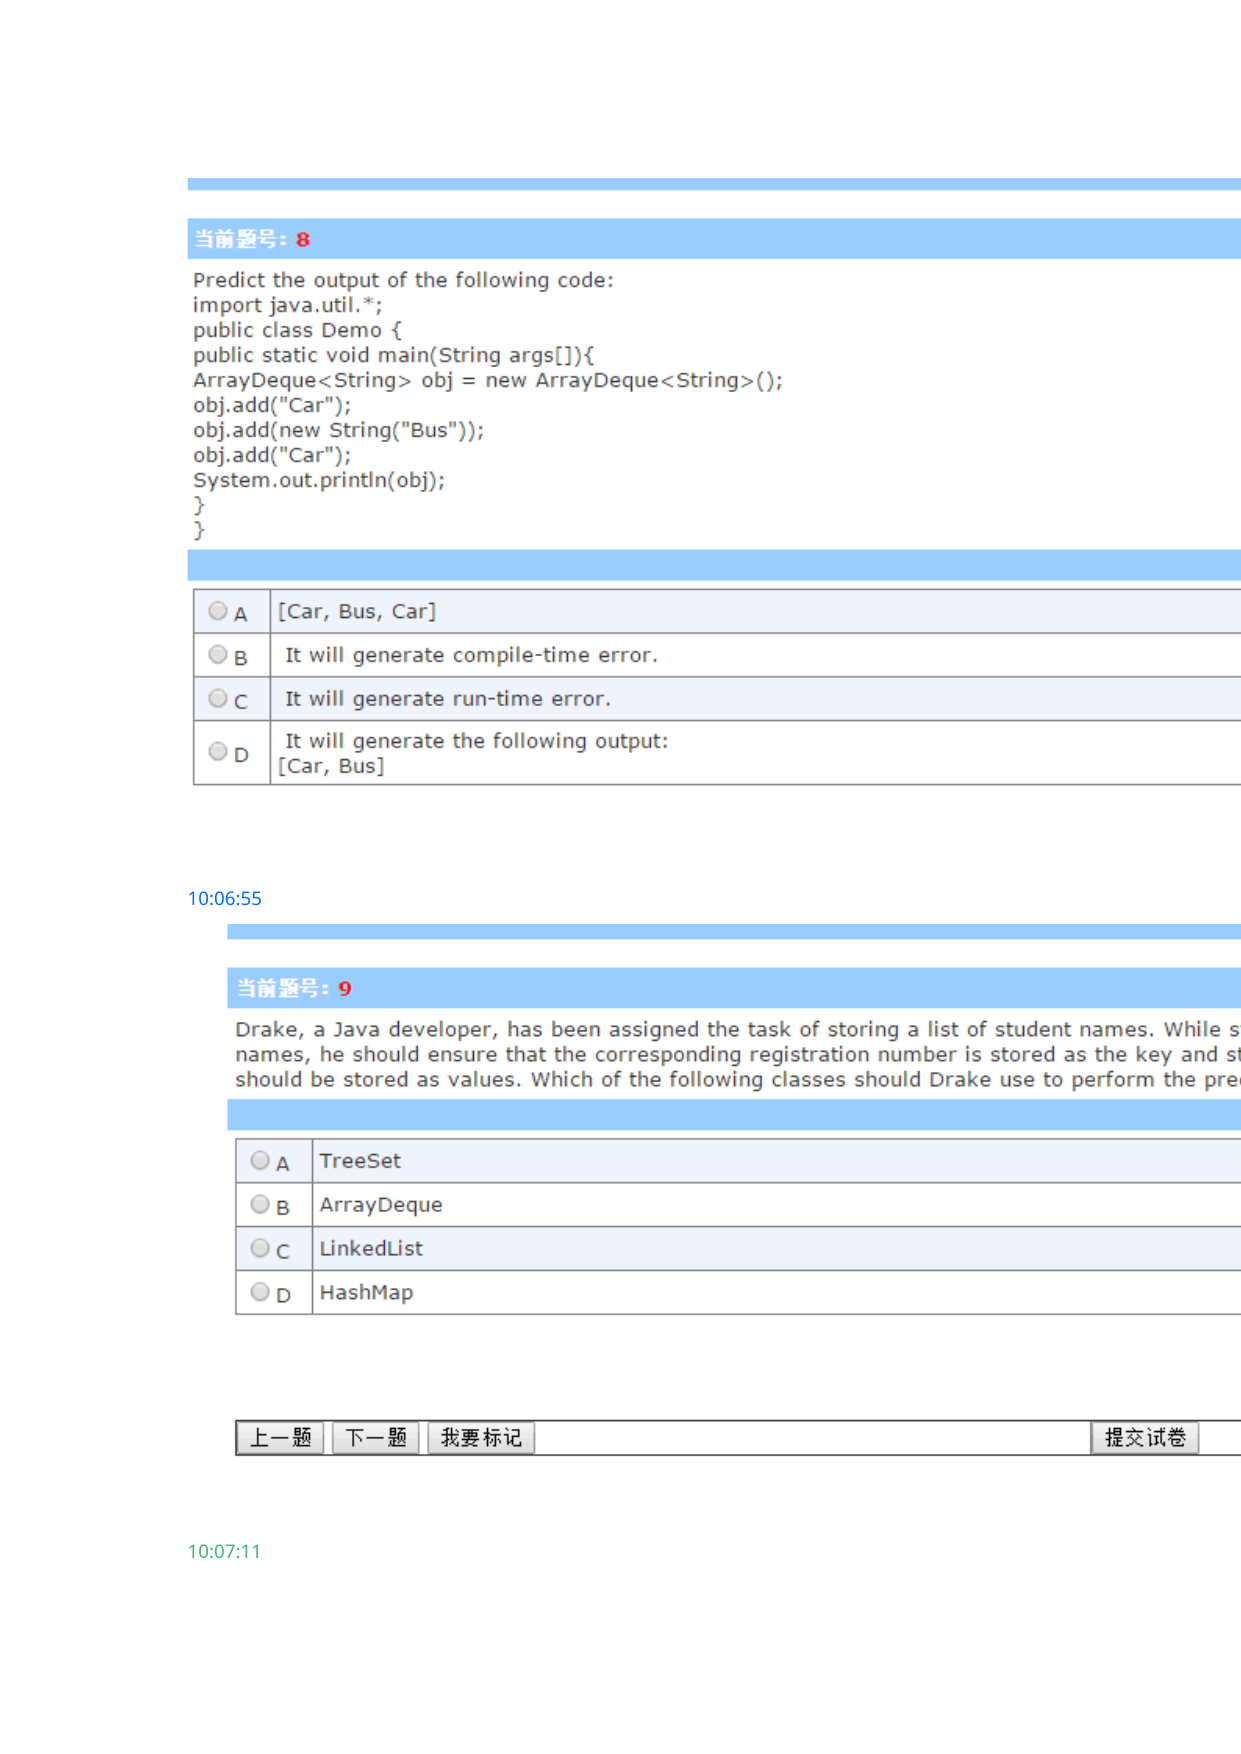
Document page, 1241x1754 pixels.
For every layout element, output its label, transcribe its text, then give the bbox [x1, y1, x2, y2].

picture [187, 178, 1241, 831]
picture [187, 924, 1241, 1489]
table_cell 10:06:55 [186, 848, 1051, 1501]
table_cell 10:06:47 [186, 162, 1051, 848]
table_cell 10:07:11 8D [186, 1501, 1051, 1569]
